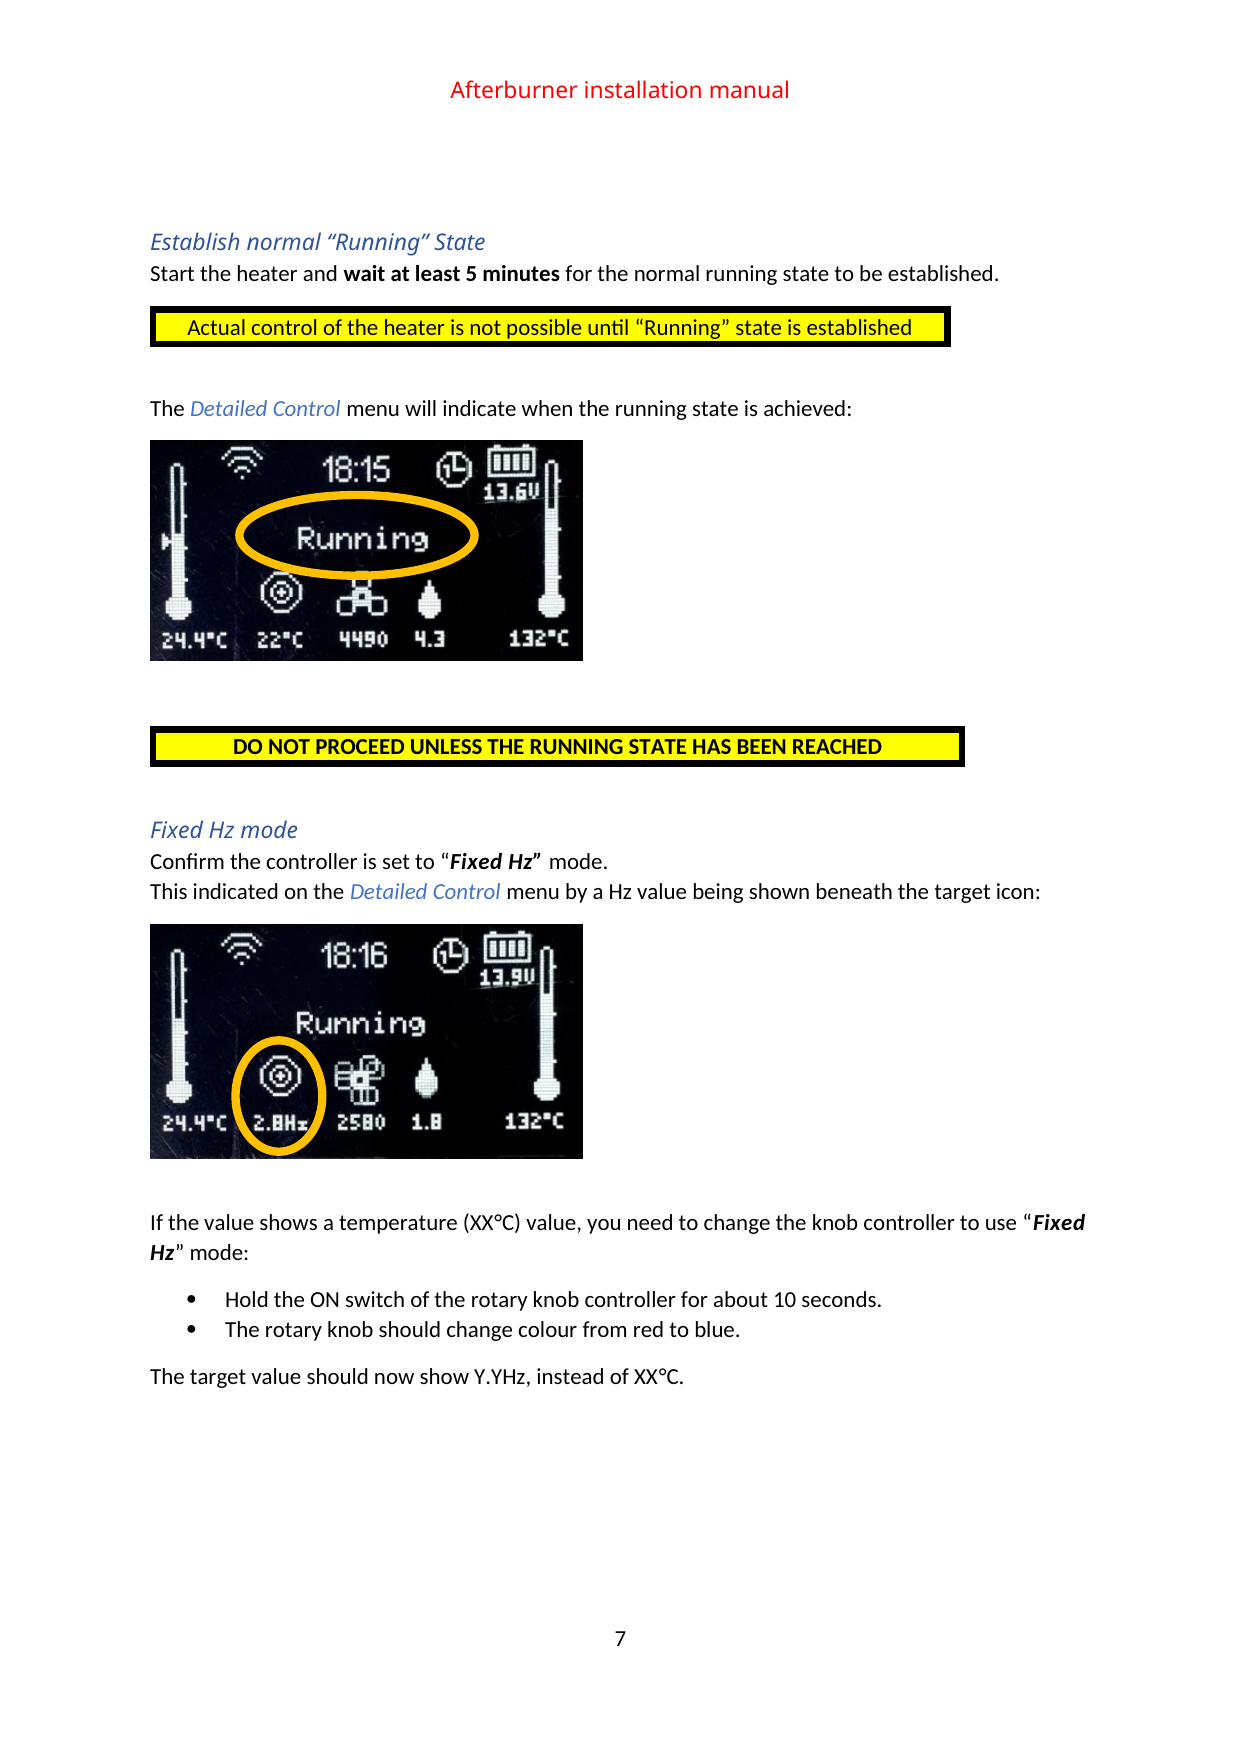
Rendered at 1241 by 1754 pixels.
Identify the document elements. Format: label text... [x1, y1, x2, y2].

picture [150, 924, 583, 1159]
text Confirm the controller is set to “Fixed Hz” mode. This indicated on the Detailed Control menu by a Hz value being shown beneath the target icon: [150, 847, 1090, 906]
text If the value shows a temperature (XX°C) value, you need to change the knob controller to use “Fixed Hz” mode: [150, 1208, 1090, 1266]
table_header DO NOT PROCEED UNLESS THE RUNNING STATE HAS BEEN REACHED [156, 733, 959, 760]
text Start the heater and wait at least 5 minutes for the normal running state to be established. [150, 259, 1090, 288]
picture [150, 440, 583, 661]
text The target value should now show Y.YHz, instead of XX°C. [150, 1362, 1090, 1390]
text The Detailed Control menu will indicate when the running state is achieved: [150, 394, 1090, 422]
list Hold the ON switch of the rotary knob controller for about 10 seconds. [187, 1285, 1090, 1313]
subtitle Fixed Hz mode [150, 813, 1090, 845]
table_header Actual control of the heater is not possible until “Running” state is established [156, 313, 944, 341]
list The rotary knob should change colour from red to blue. [187, 1315, 1090, 1343]
subtitle Establish normal “Running” State [150, 226, 1090, 257]
